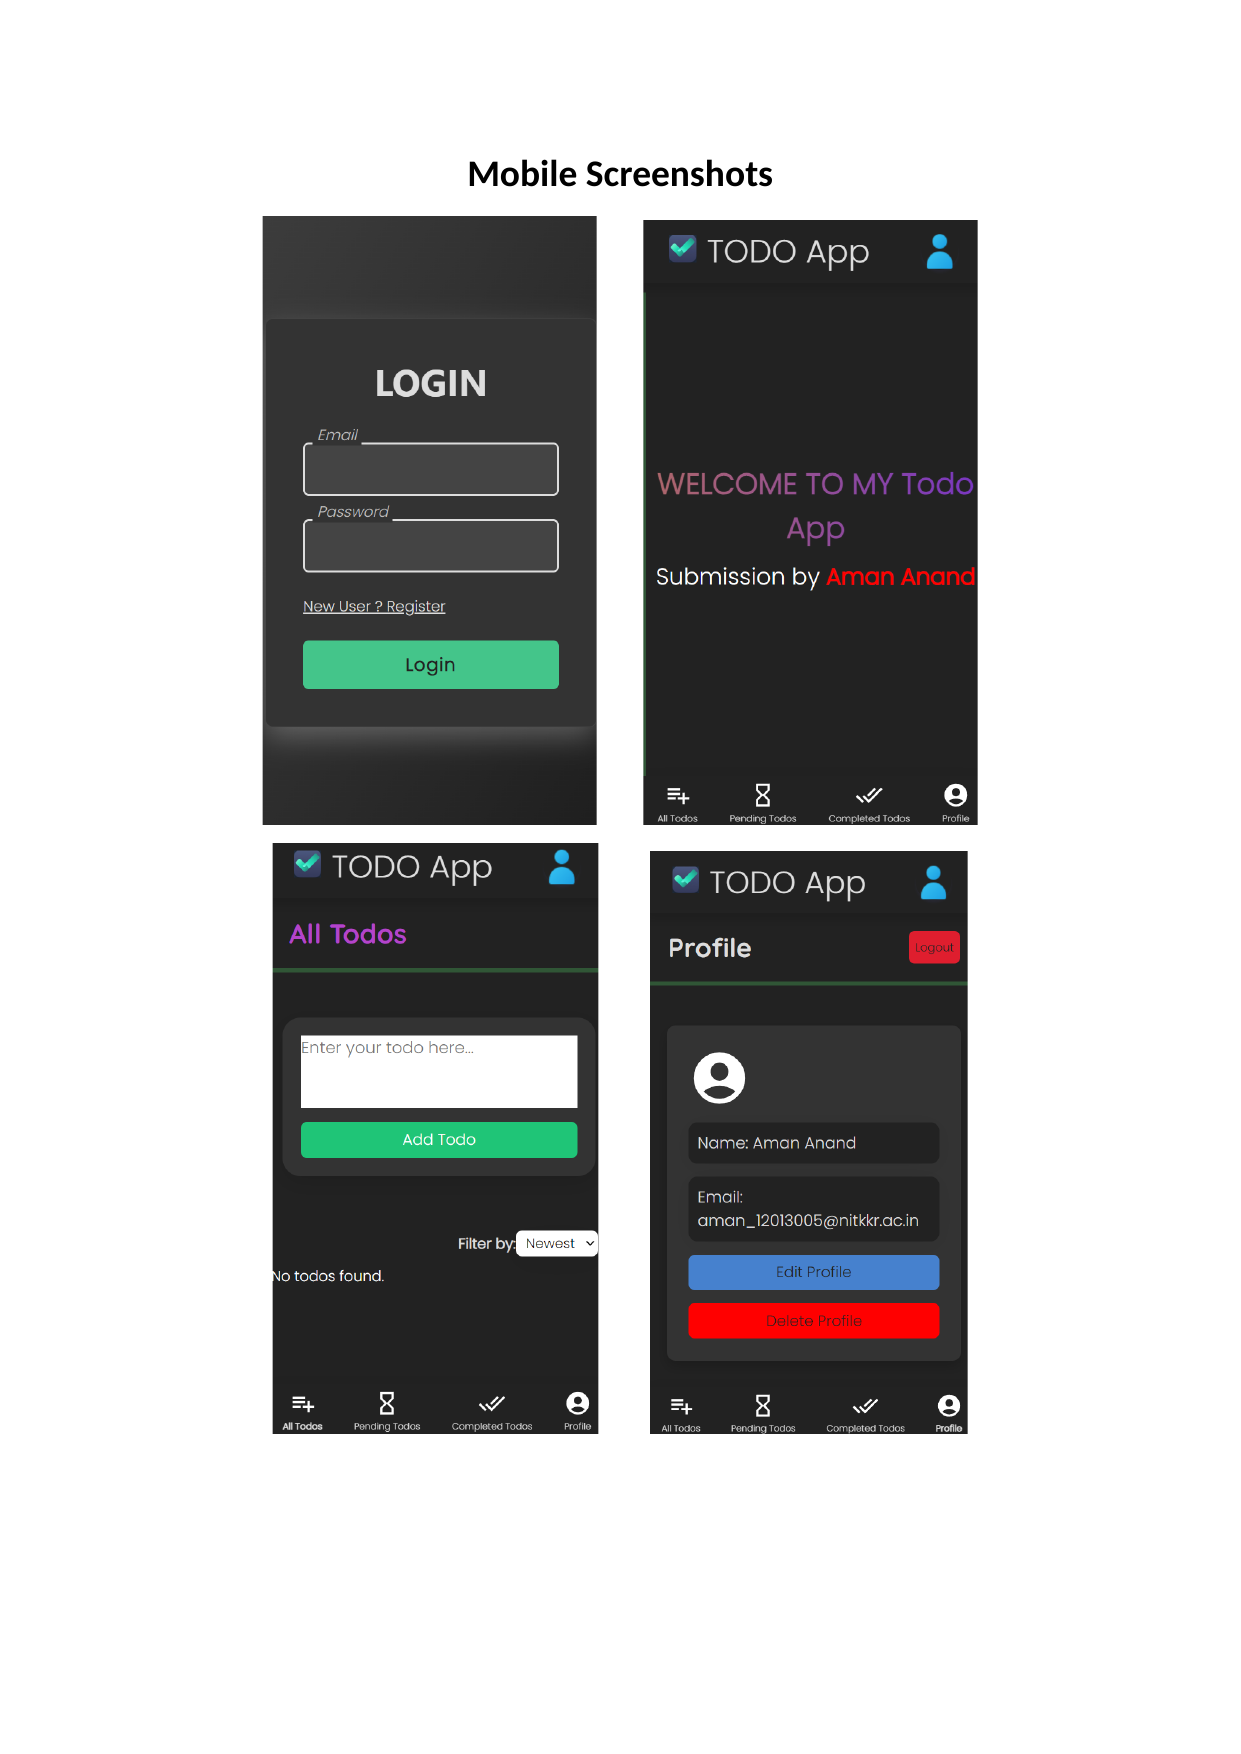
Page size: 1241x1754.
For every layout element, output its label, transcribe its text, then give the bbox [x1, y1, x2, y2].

picture [272, 843, 599, 1434]
text Mobile Screenshots [112, 150, 1128, 196]
picture [643, 220, 978, 825]
picture [650, 851, 968, 1434]
picture [262, 216, 597, 825]
